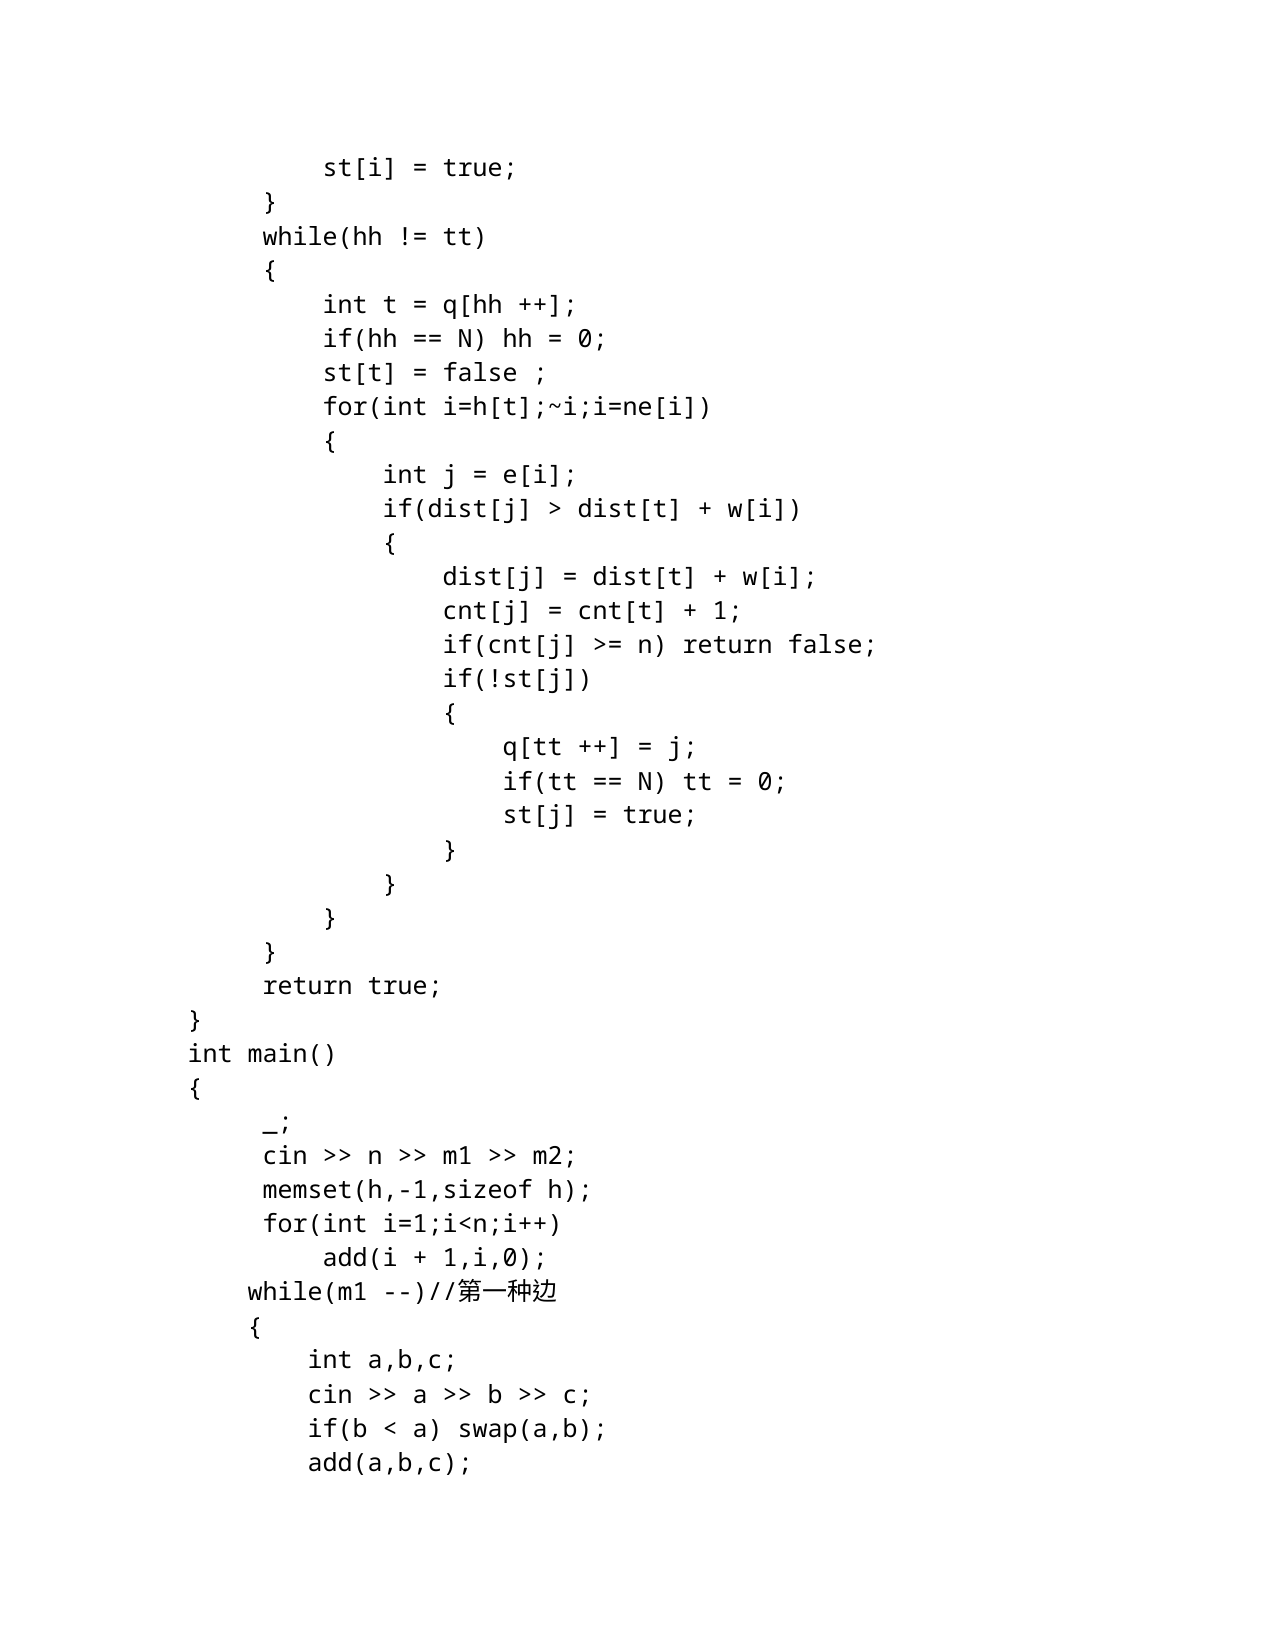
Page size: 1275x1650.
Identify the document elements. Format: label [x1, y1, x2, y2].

text [187, 150, 1087, 1478]
